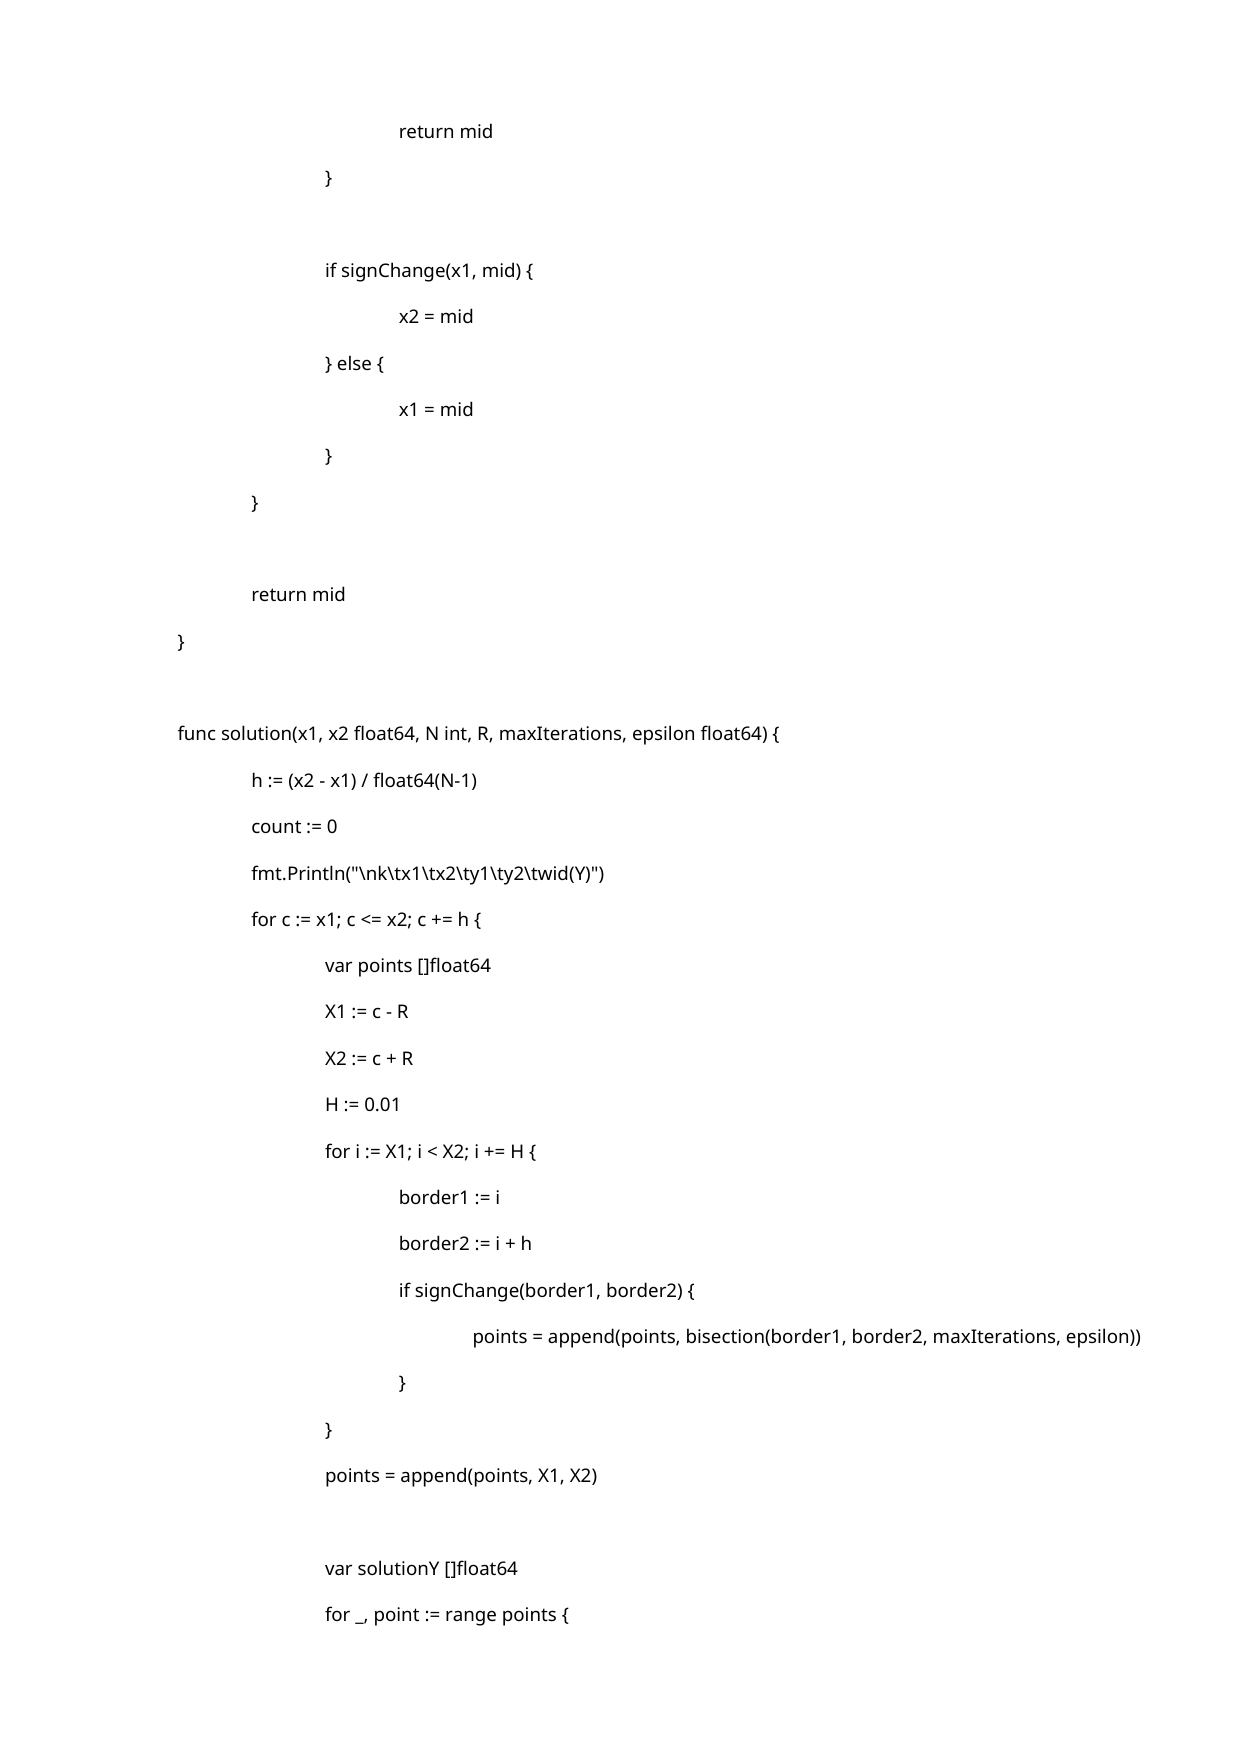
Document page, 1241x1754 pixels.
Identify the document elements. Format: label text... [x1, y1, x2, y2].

text count := 0 [177, 813, 1152, 839]
text return mid [177, 118, 1152, 144]
text } else { [177, 350, 1152, 375]
text if signChange(x1, mid) { [177, 257, 1152, 283]
text var points []float64 [177, 952, 1152, 978]
text X2 := c + R [177, 1045, 1152, 1071]
text for _, point := range points { [177, 1601, 1152, 1627]
text h := (x2 - x1) / float64(N-1) [177, 767, 1152, 793]
text x2 = mid [177, 303, 1152, 329]
text x1 = mid [177, 396, 1152, 422]
text points = append(points, bisection(border1, border2, maxIterations, epsilon)) [177, 1323, 1152, 1349]
text return mid [177, 582, 1152, 607]
text } [177, 164, 1152, 190]
text fmt.Println("\nk\tx1\tx2\ty1\ty2\twid(Y)") [177, 860, 1152, 885]
text border1 := i [177, 1184, 1152, 1210]
text X1 := c - R [177, 999, 1152, 1024]
text for c := x1; c <= x2; c += h { [177, 906, 1152, 932]
text } [177, 1370, 1152, 1395]
text func solution(x1, x2 float64, N int, R, maxIterations, epsilon float64) { [177, 721, 1152, 746]
text if signChange(border1, border2) { [177, 1277, 1152, 1302]
text } [177, 489, 1152, 514]
text border2 := i + h [177, 1231, 1152, 1256]
text } [177, 1416, 1152, 1442]
text H := 0.01 [177, 1092, 1152, 1117]
text points = append(points, X1, X2) [177, 1462, 1152, 1488]
text } [177, 628, 1152, 653]
text } [177, 443, 1152, 468]
text var solutionY []float64 [177, 1555, 1152, 1581]
text for i := X1; i < X2; i += H { [177, 1138, 1152, 1163]
